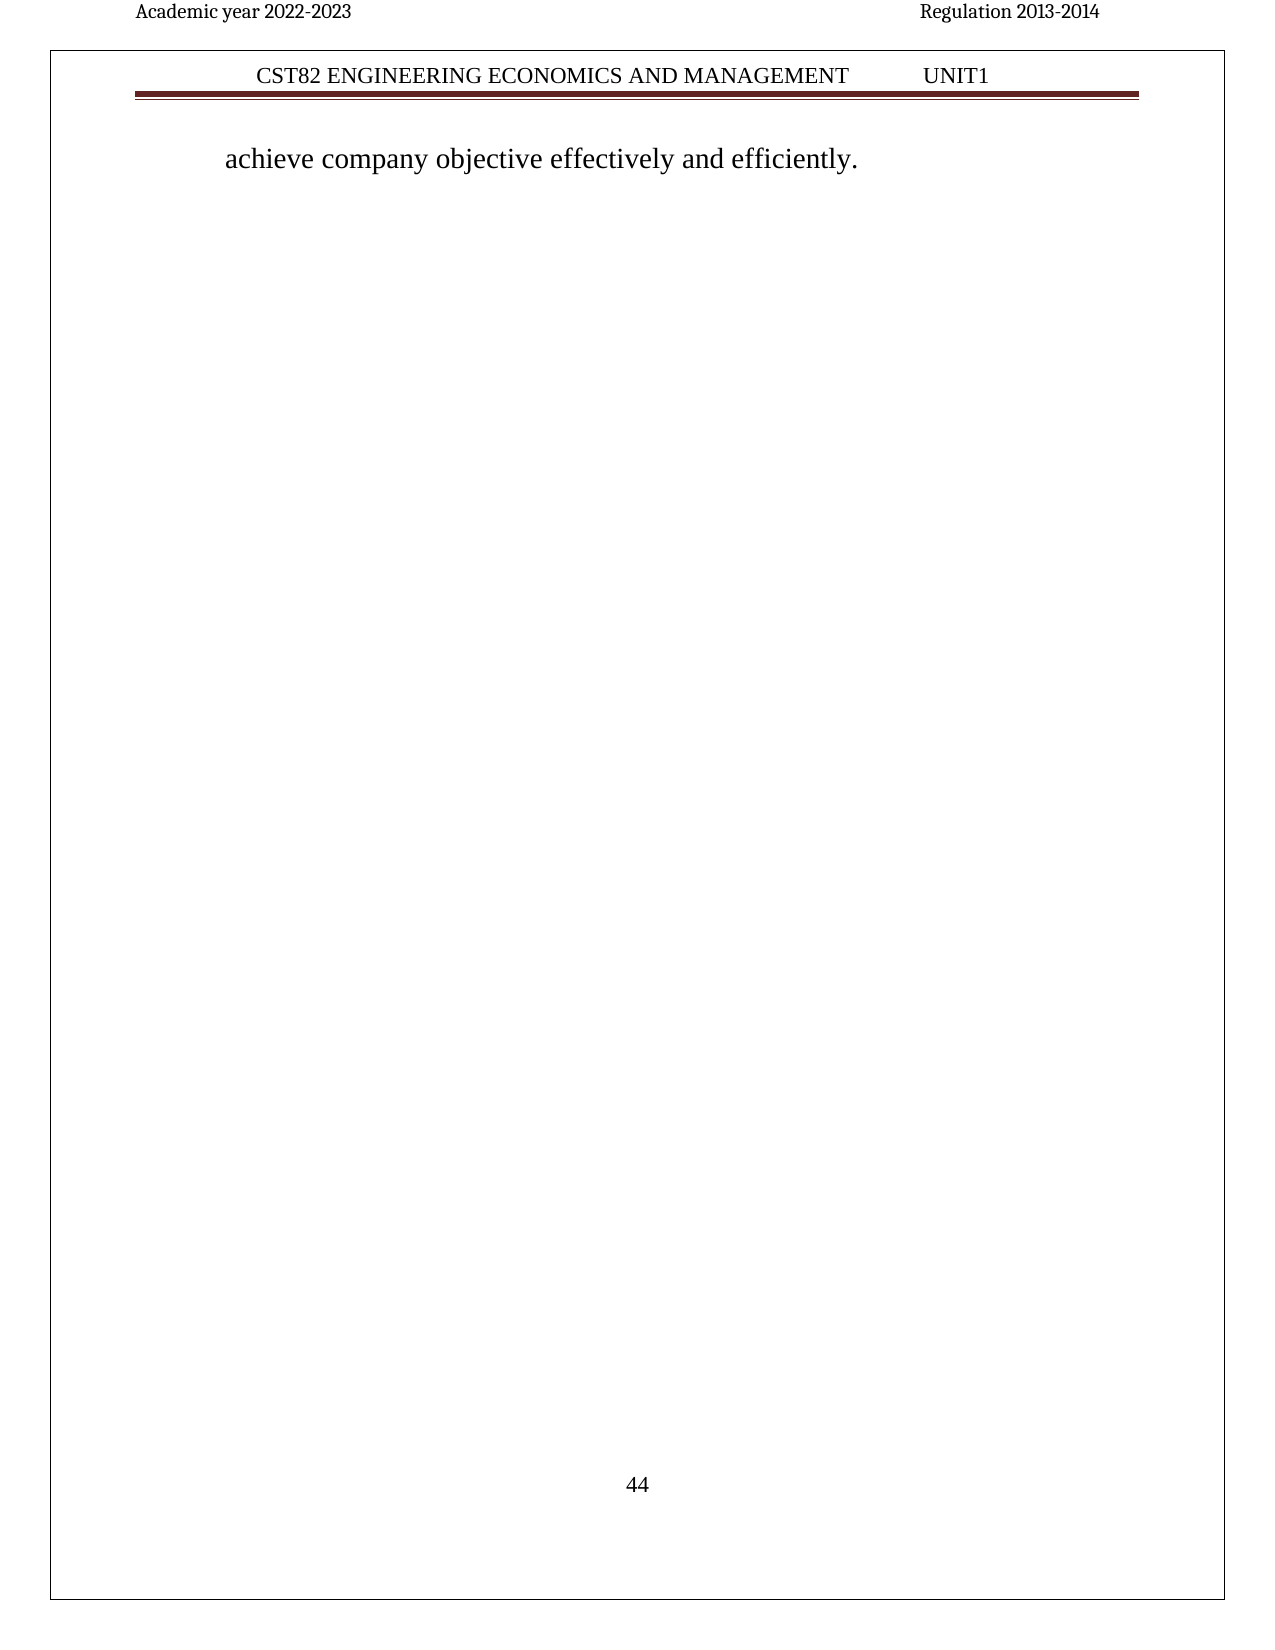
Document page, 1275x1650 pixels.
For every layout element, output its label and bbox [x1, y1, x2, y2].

list [187, 142, 1092, 175]
